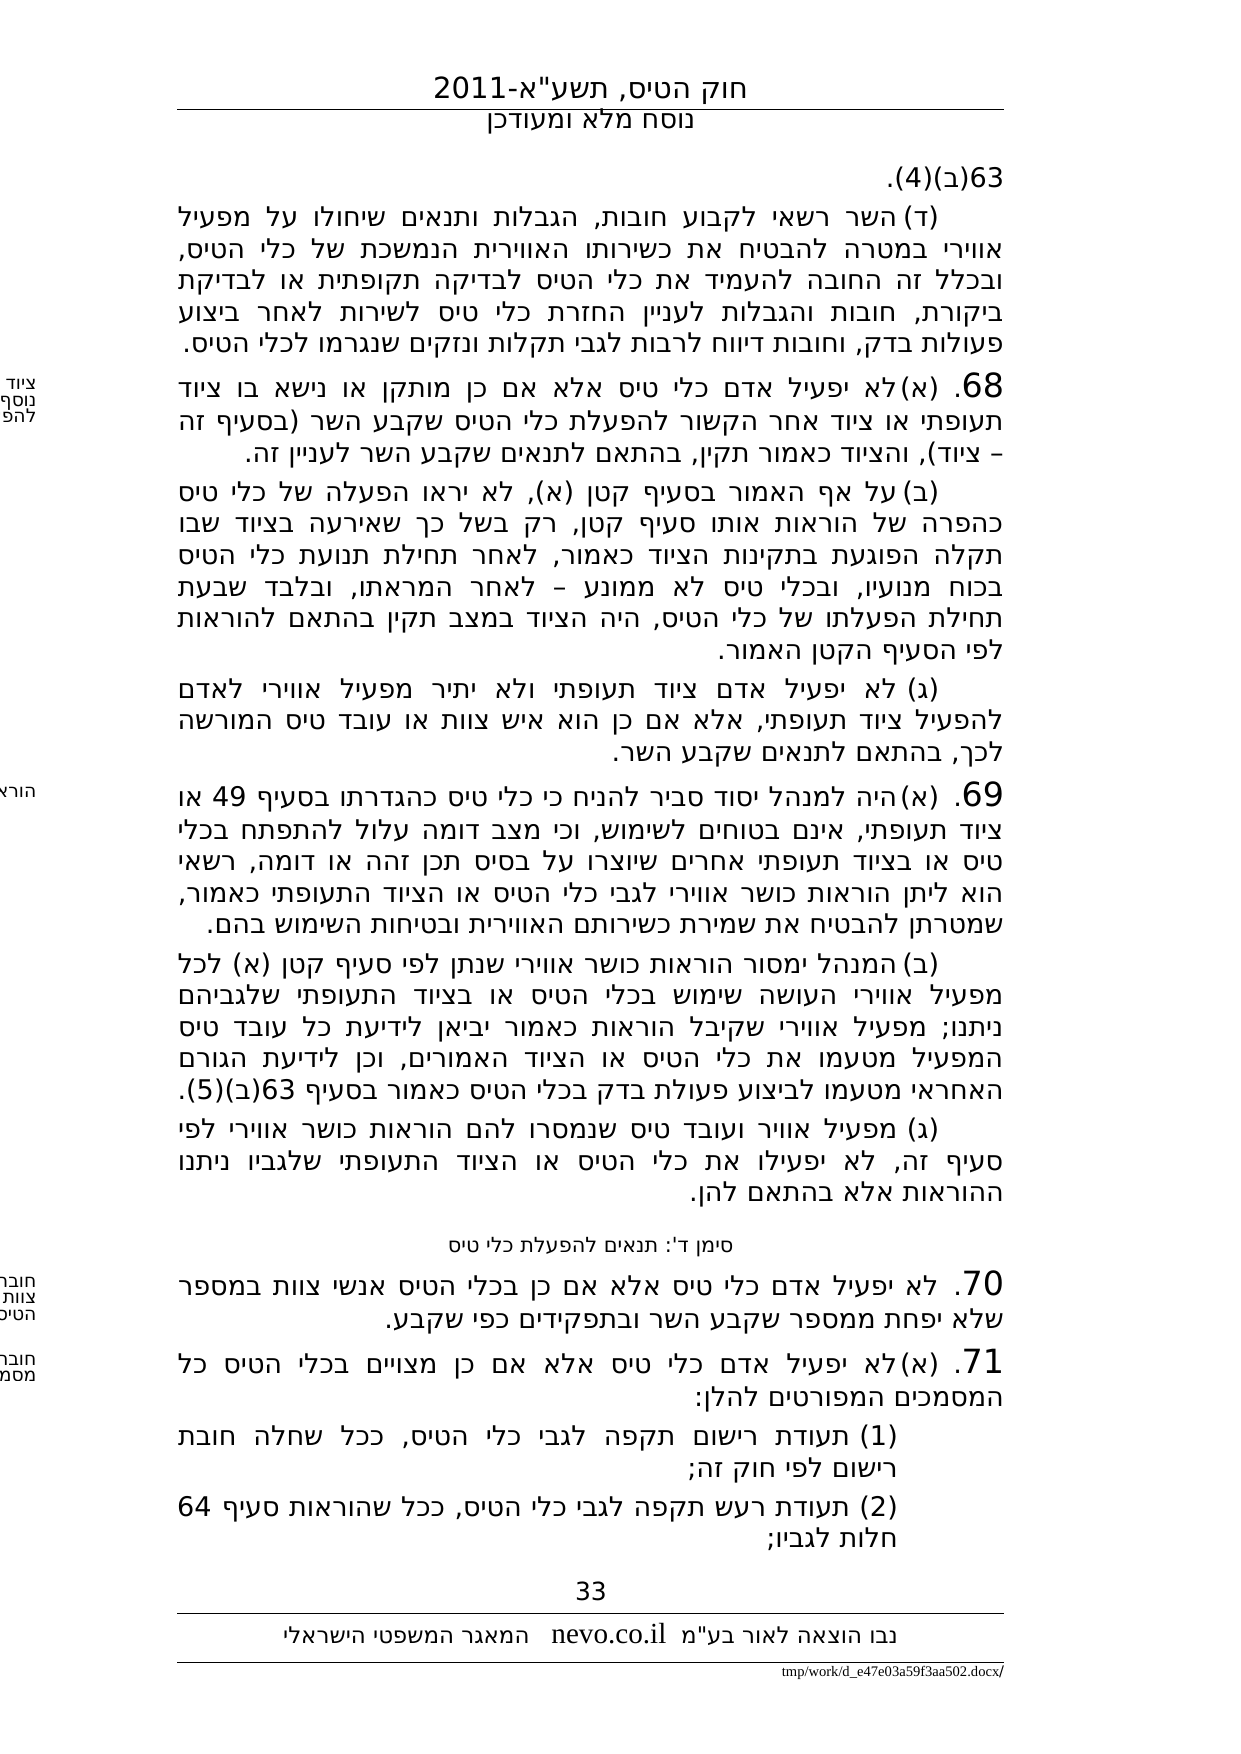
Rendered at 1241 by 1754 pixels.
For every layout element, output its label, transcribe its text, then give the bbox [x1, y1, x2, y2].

text סימן ד': תנאים להפעלת כלי טיס [177, 1233, 1004, 1257]
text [177, 162, 1004, 194]
text (ג) לא יפעיל אדם ציוד תעופתי ולא יתיר מפעיל אווירי לאדם להפעיל ציוד תעופתי, אלא אם כן הוא איש צוות או עובד טיס המורשה לכך, בהתאם לתנאים שקבע השר. [177, 673, 1004, 768]
text 70. לא יפעיל אדם כלי טיס אלא אם כן בכלי הטיס אנשי צוות במספר שלא יפחת ממספר שקבע השר ובתפקידים כפי שקבע. [177, 1265, 1004, 1335]
text (ג) מפעיל אוויר ועובד טיס שנמסרו להם הוראות כושר אווירי לפי סעיף זה, לא יפעילו את כלי הטיס או הציוד התעופתי שלגביו ניתנו ההוראות אלא בהתאם להן. [177, 1113, 1004, 1208]
text 68. (א) לא יפעיל אדם כלי טיס אלא אם כן מותקן או נישא בו ציוד תעופתי או ציוד אחר הקשור להפעלת כלי הטיס שקבע השר (בסעיף זה – ציוד), והציוד כאמור תקין, בהתאם לתנאים שקבע השר לעניין זה. [177, 367, 1004, 469]
text (ב) המנהל ימסור הוראות כושר אווירי שנתן לפי סעיף קטן (א) לכל מפעיל אווירי העושה שימוש בכלי הטיס או בציוד התעופתי שלגביהם ניתנו; מפעיל אווירי שקיבל הוראות כאמור יביאן לידיעת כל עובד טיס המפעיל מטעמו את כלי הטיס או הציוד האמורים, וכן לידיעת הגורם האחראי מטעמו לביצוע פעולת בדק בכלי הטיס כאמור בסעיף 63(ב)(5). [177, 948, 1004, 1106]
text (2) תעודת רעש תקפה לגבי כלי הטיס, ככל שהוראות סעיף 64 חלות לגביו; [177, 1491, 898, 1554]
text 71. (א) לא יפעיל אדם כלי טיס אלא אם כן מצויים בכלי הטיס כל המסמכים המפורטים להלן: [177, 1343, 1004, 1413]
text (ד) השר רשאי לקבוע חובות, הגבלות ותנאים שיחולו על מפעיל אווירי במטרה להבטיח את כשירותו האווירית הנמשכת של כלי הטיס, ובכלל זה החובה להעמיד את כלי הטיס לבדיקה תקופתית או לבדיקת ביקורת, חובות והגבלות לעניין החזרת כלי טיס לשירות לאחר ביצוע פעולות בדק, וחובות דיווח לרבות לגבי תקלות ונזקים שנגרמו לכלי הטיס. [177, 201, 1004, 359]
text (1) תעודת רישום תקפה לגבי כלי הטיס, ככל שחלה חובת רישום לפי חוק זה; [177, 1421, 898, 1484]
text (ב) על אף האמור בסעיף קטן (א), לא יראו הפעלה של כלי טיס כהפרה של הוראות אותו סעיף קטן, רק בשל כך שאירעה בציוד שבו תקלה הפוגעת בתקינות הציוד כאמור, לאחר תחילת תנועת כלי הטיס בכוח מנועיו, ובכלי טיס לא ממונע – לאחר המראתו, ובלבד שבעת תחילת הפעלתו של כלי הטיס, היה הציוד במצב תקין בהתאם להוראות לפי הסעיף הקטן האמור. [177, 476, 1004, 666]
text 69. (א) היה למנהל יסוד סביר להניח כי כלי טיס כהגדרתו בסעיף 49 או ציוד תעופתי, אינם בטוחים לשימוש, וכי מצב דומה עלול להתפתח בכלי טיס או בציוד תעופתי אחרים שיוצרו על בסיס תכן זהה או דומה, רשאי הוא ליתן הוראות כושר אווירי לגבי כלי הטיס או הציוד התעופתי כאמור, שמטרתן להבטיח את שמירת כשירותם האווירית ובטיחות השימוש בהם. [177, 775, 1004, 940]
